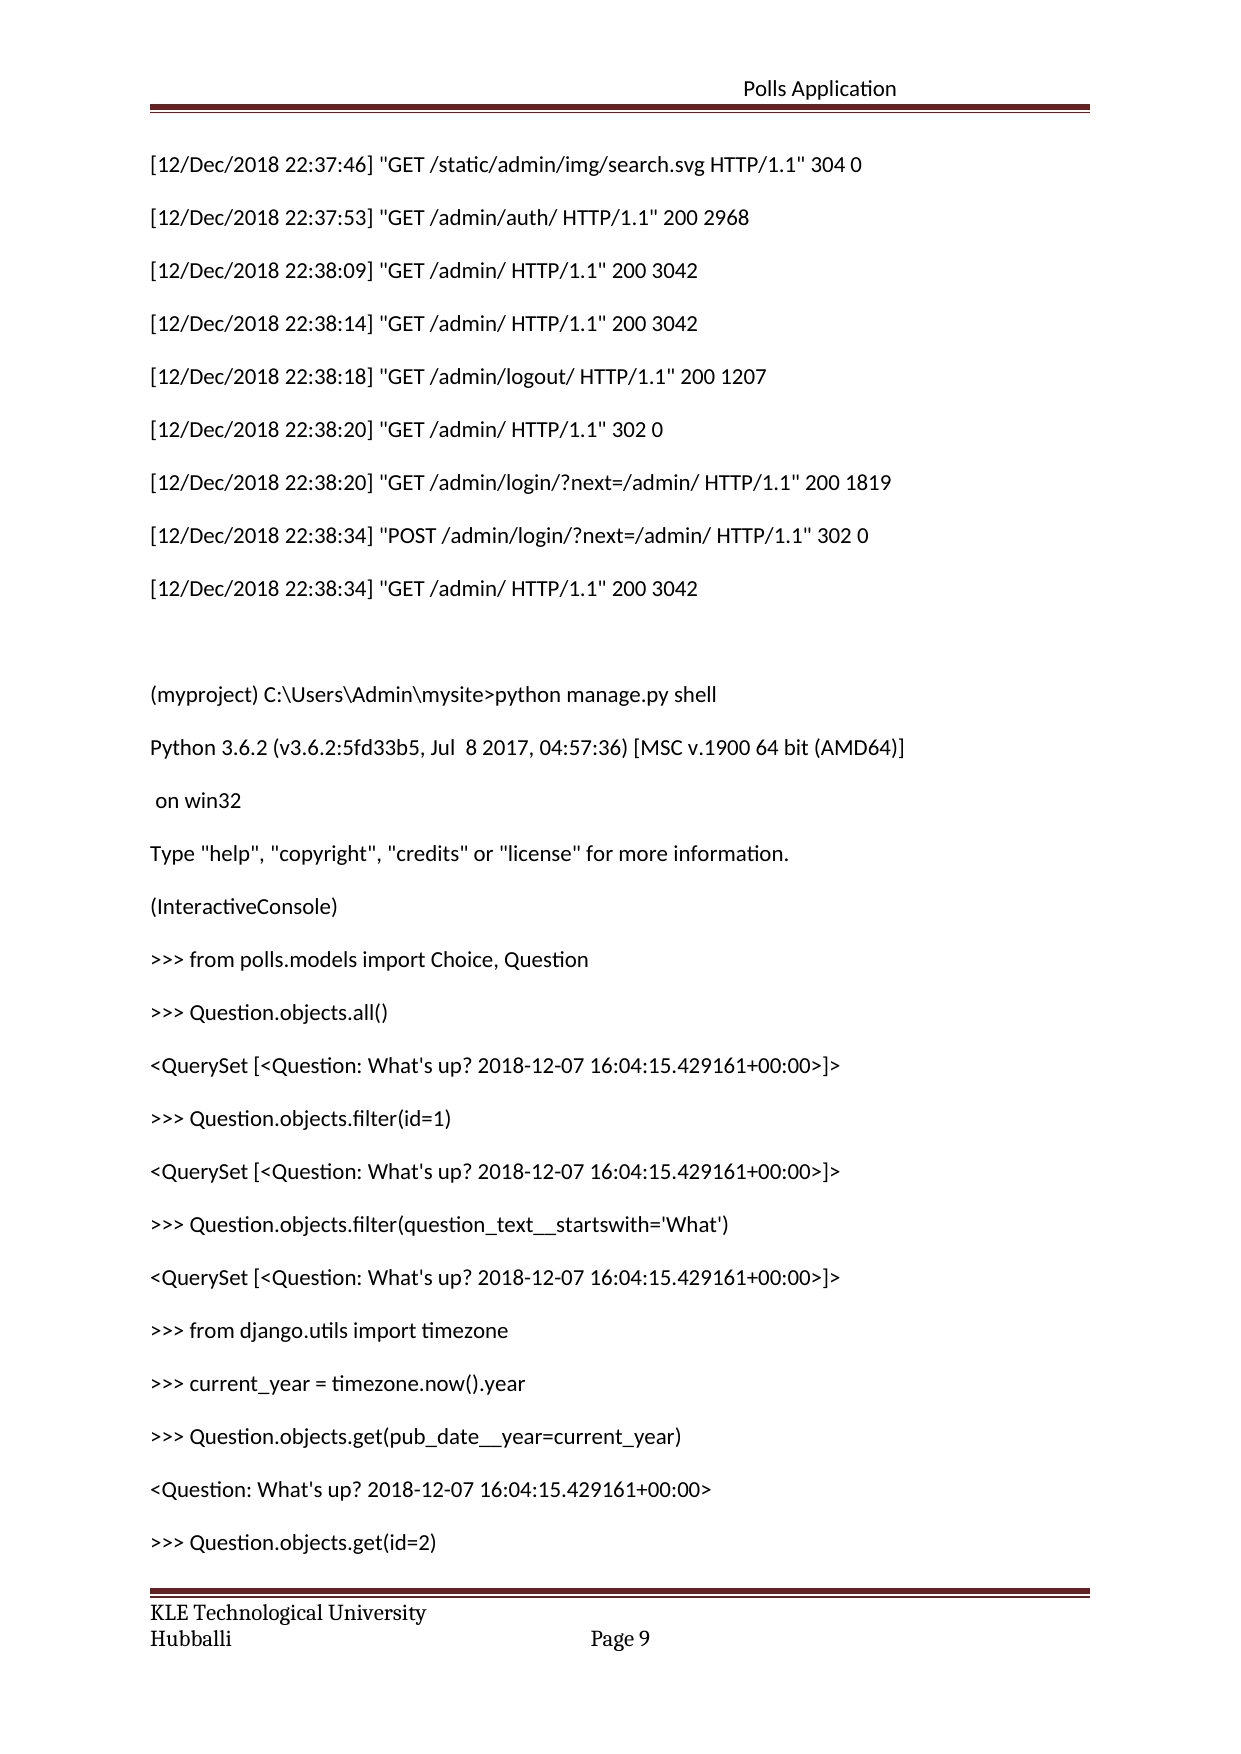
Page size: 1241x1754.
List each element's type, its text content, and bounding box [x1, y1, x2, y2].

text on win32 [150, 786, 1090, 814]
text >>> from django.utils import timezone [150, 1316, 1090, 1344]
text Type "help", "copyright", "credits" or "license" for more information. [150, 839, 1090, 867]
text <QuerySet [<Question: What's up? 2018-12-07 16:04:15.429161+00:00>]> [150, 1051, 1090, 1079]
text (myproject) C:\Users\Admin\mysite>python manage.py shell [150, 680, 1090, 708]
text >>> Question.objects.get(id=2) [150, 1528, 1090, 1557]
text >>> Question.objects.get(pub_date__year=current_year) [150, 1422, 1090, 1451]
text [12/Dec/2018 22:37:53] "GET /admin/auth/ HTTP/1.1" 200 2968 [150, 203, 1090, 231]
text [12/Dec/2018 22:38:18] "GET /admin/logout/ HTTP/1.1" 200 1207 [150, 362, 1090, 390]
text [12/Dec/2018 22:37:46] "GET /static/admin/img/search.svg HTTP/1.1" 304 0 [150, 150, 1090, 178]
text >>> Question.objects.all() [150, 998, 1090, 1026]
text [12/Dec/2018 22:38:34] "POST /admin/login/?next=/admin/ HTTP/1.1" 302 0 [150, 521, 1090, 549]
text [12/Dec/2018 22:38:20] "GET /admin/ HTTP/1.1" 302 0 [150, 415, 1090, 443]
text <QuerySet [<Question: What's up? 2018-12-07 16:04:15.429161+00:00>]> [150, 1157, 1090, 1185]
text <QuerySet [<Question: What's up? 2018-12-07 16:04:15.429161+00:00>]> [150, 1263, 1090, 1291]
text <Question: What's up? 2018-12-07 16:04:15.429161+00:00> [150, 1476, 1090, 1503]
text [12/Dec/2018 22:38:14] "GET /admin/ HTTP/1.1" 200 3042 [150, 309, 1090, 337]
text Python 3.6.2 (v3.6.2:5fd33b5, Jul 8 2017, 04:57:36) [MSC v.1900 64 bit (AMD64)] [150, 733, 1090, 761]
text >>> Question.objects.filter(question_text__startswith='What') [150, 1210, 1090, 1238]
text [12/Dec/2018 22:38:20] "GET /admin/login/?next=/admin/ HTTP/1.1" 200 1819 [150, 468, 1090, 496]
text >>> from polls.models import Choice, Question [150, 945, 1090, 973]
text (InteractiveConsole) [150, 892, 1090, 920]
text >>> current_year = timezone.now().year [150, 1369, 1090, 1397]
text >>> Question.objects.filter(id=1) [150, 1104, 1090, 1132]
text [12/Dec/2018 22:38:34] "GET /admin/ HTTP/1.1" 200 3042 [150, 574, 1090, 602]
text [12/Dec/2018 22:38:09] "GET /admin/ HTTP/1.1" 200 3042 [150, 256, 1090, 284]
